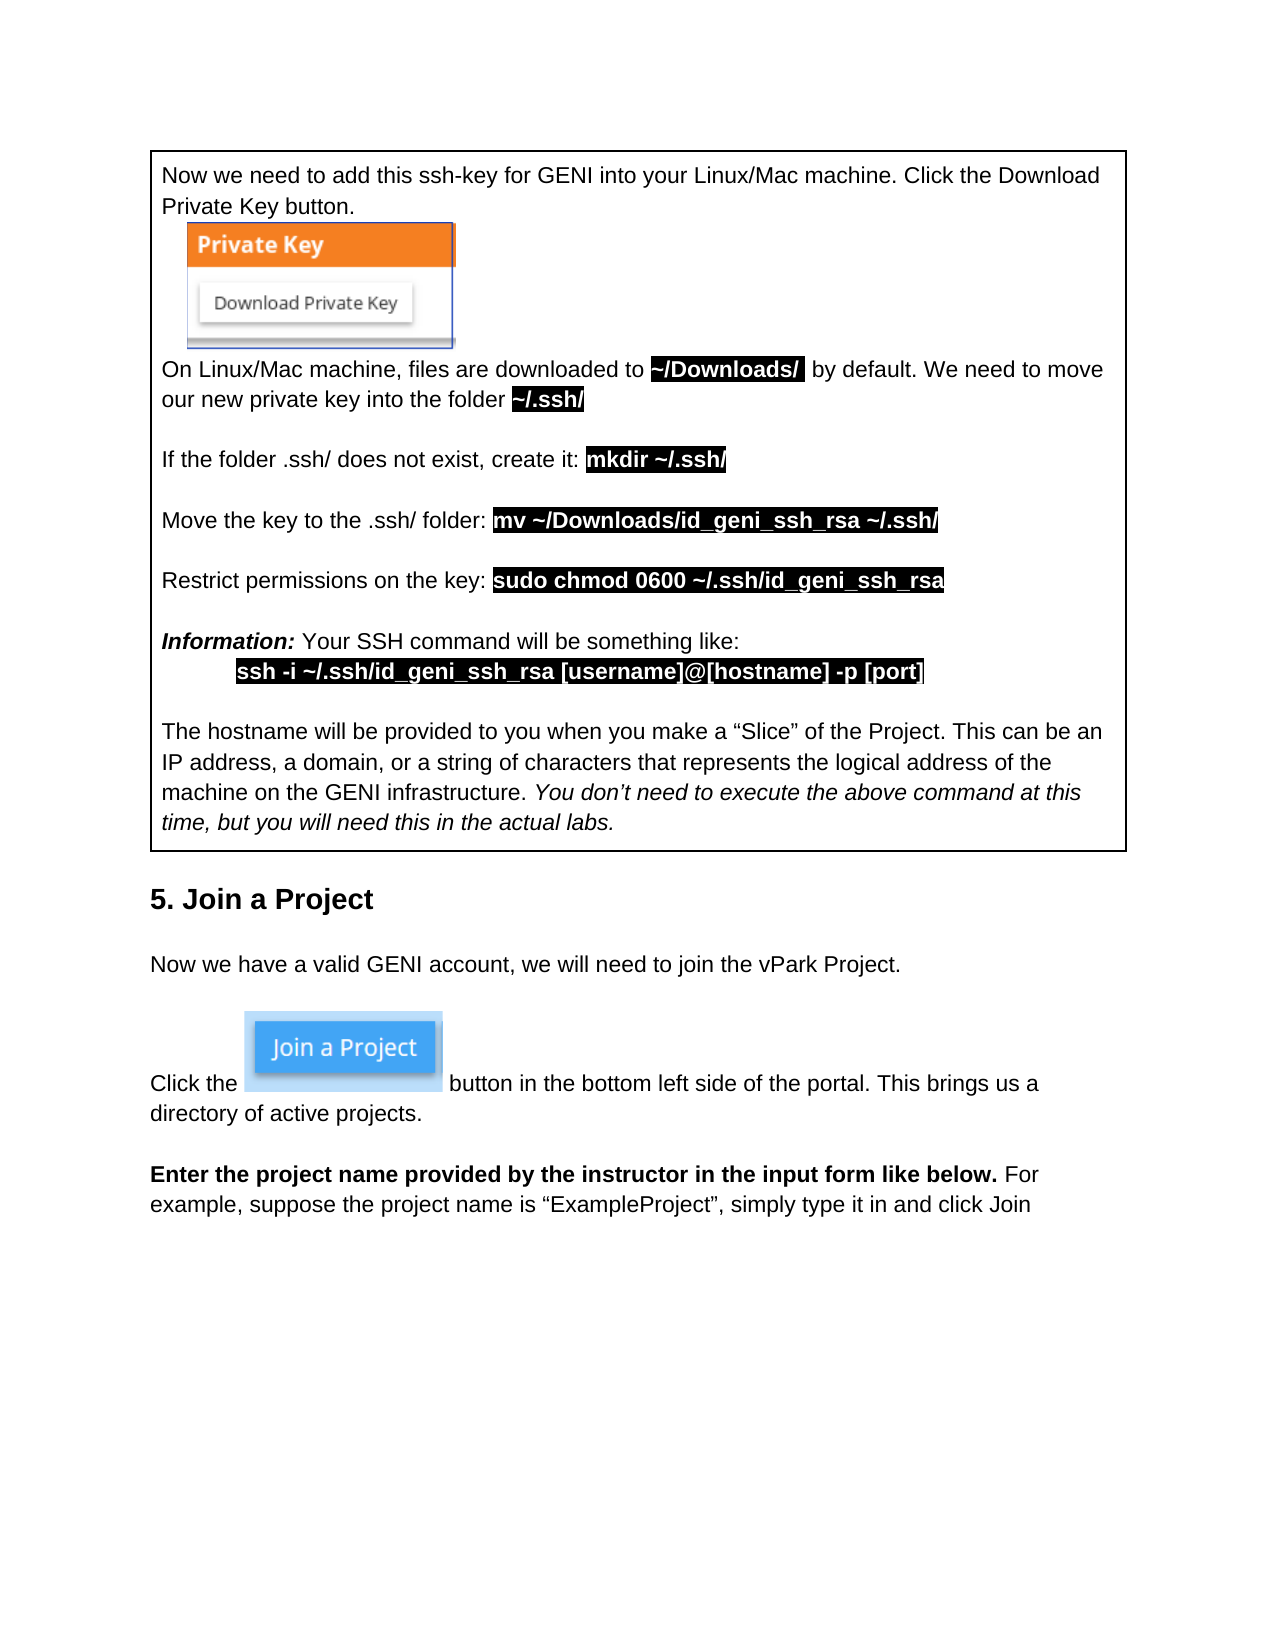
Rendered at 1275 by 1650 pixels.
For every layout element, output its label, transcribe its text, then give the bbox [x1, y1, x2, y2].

picture [244, 1011, 443, 1092]
text Click the button in the bottom left side of the portal. This brings us a directory of active projects. [150, 1011, 1125, 1127]
text Enter the project name provided by the instructor in the input form like below. For example, suppose the project name is “ExampleProject”, simply type it in and click Join [150, 1161, 1125, 1217]
text Now we have a valid GENI account, we will need to join the vPark Project. [150, 951, 1125, 977]
text 5. Join a Project [150, 882, 1125, 915]
picture [187, 222, 456, 352]
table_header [152, 152, 1125, 849]
